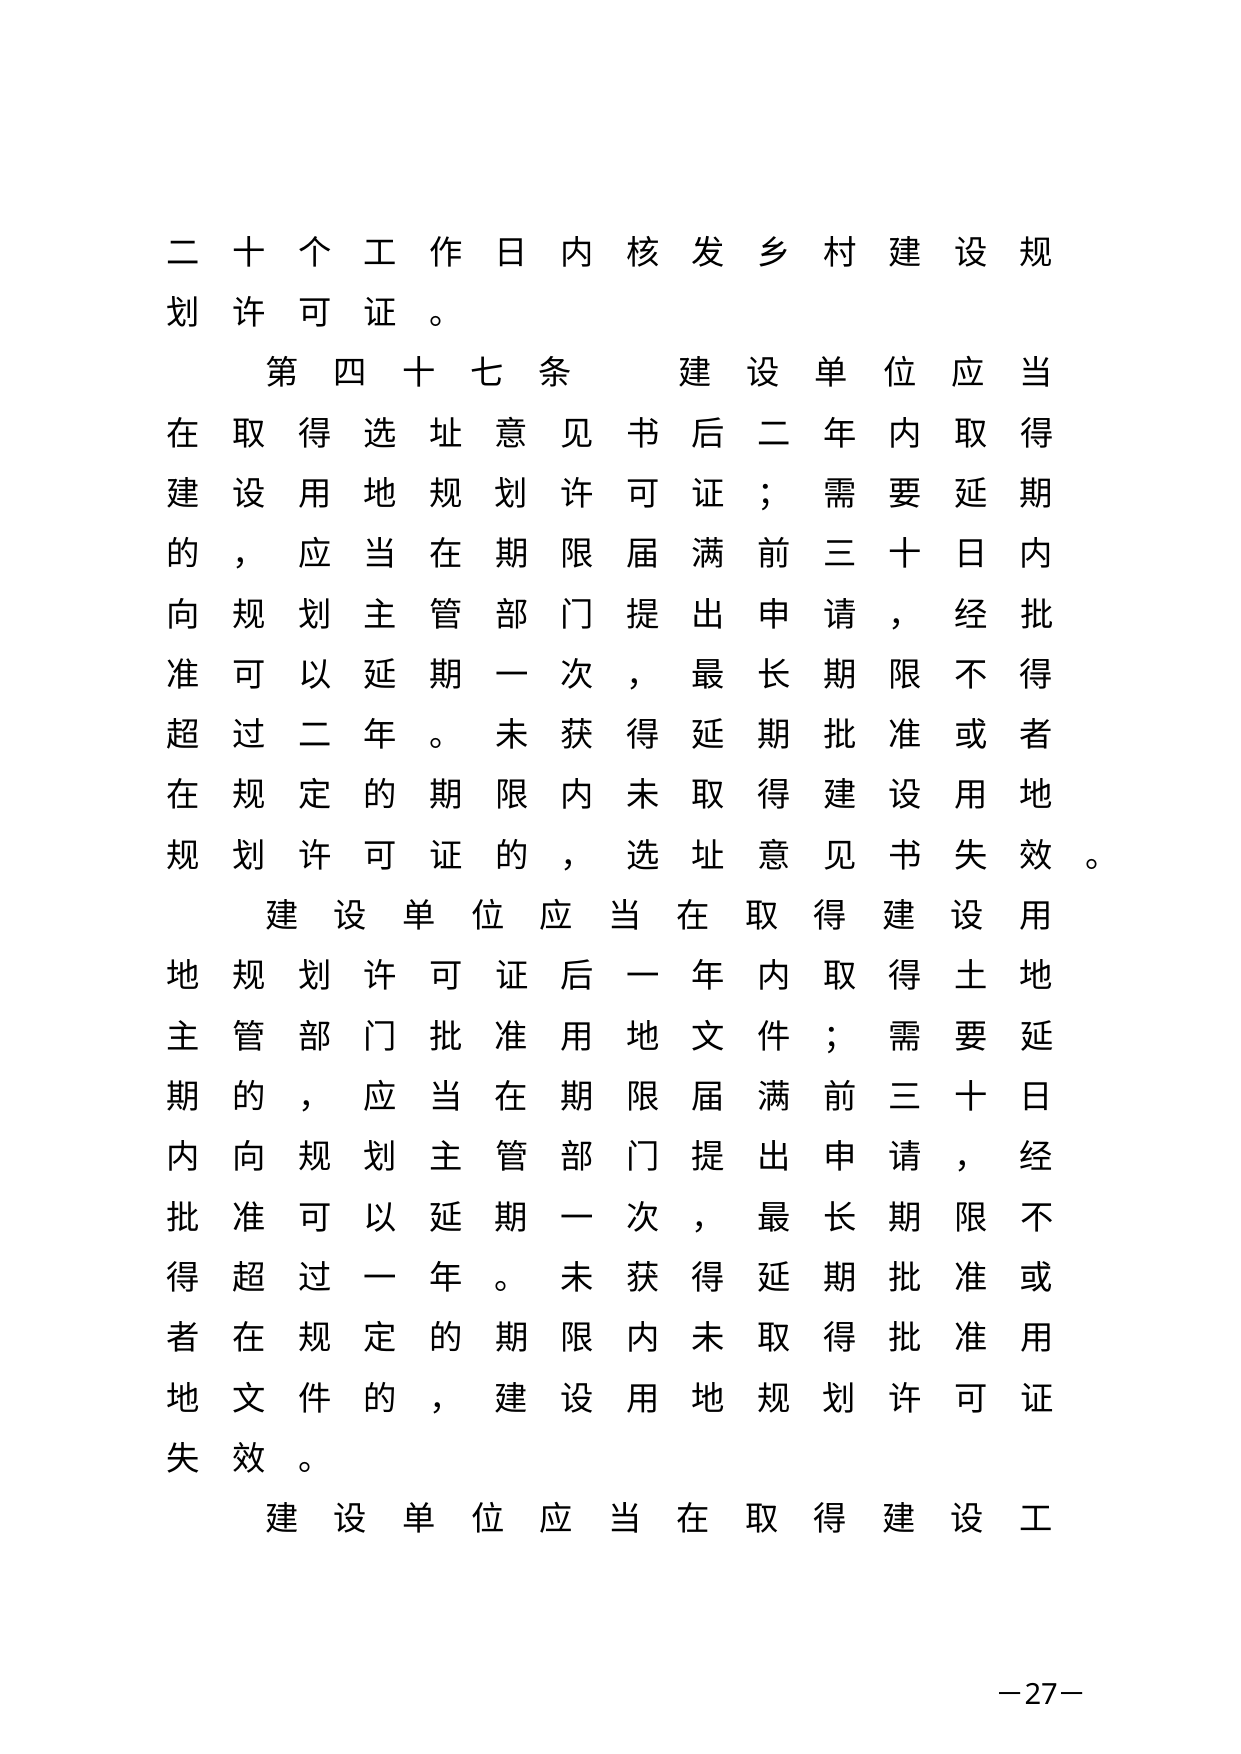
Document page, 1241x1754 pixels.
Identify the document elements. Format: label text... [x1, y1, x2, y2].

text 建设单位应当在取得建设用地规划许可证后一年内取得土地主管部门批准用地文件；需要延期的，应当在期限届满前三十日内向规划主管部门提出申请，经批准可以延期一次，最长期限不得超过一年。未获得延期批准或者在规定的期限内未取得批准用地文件的，建设用地规划许可证失效。 [167, 883, 1085, 1486]
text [167, 1486, 1085, 1546]
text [167, 219, 1085, 340]
text 第四十七条 建设单位应当在取得选址意见书后二年内取得建设用地规划许可证；需要延期的，应当在期限届满前三十日内向规划主管部门提出申请，经批准可以延期一次，最长期限不得超过二年。未获得延期批准或者在规定的期限内未取得建设用地规划许可证的，选址意见书失效。 [167, 340, 1085, 883]
